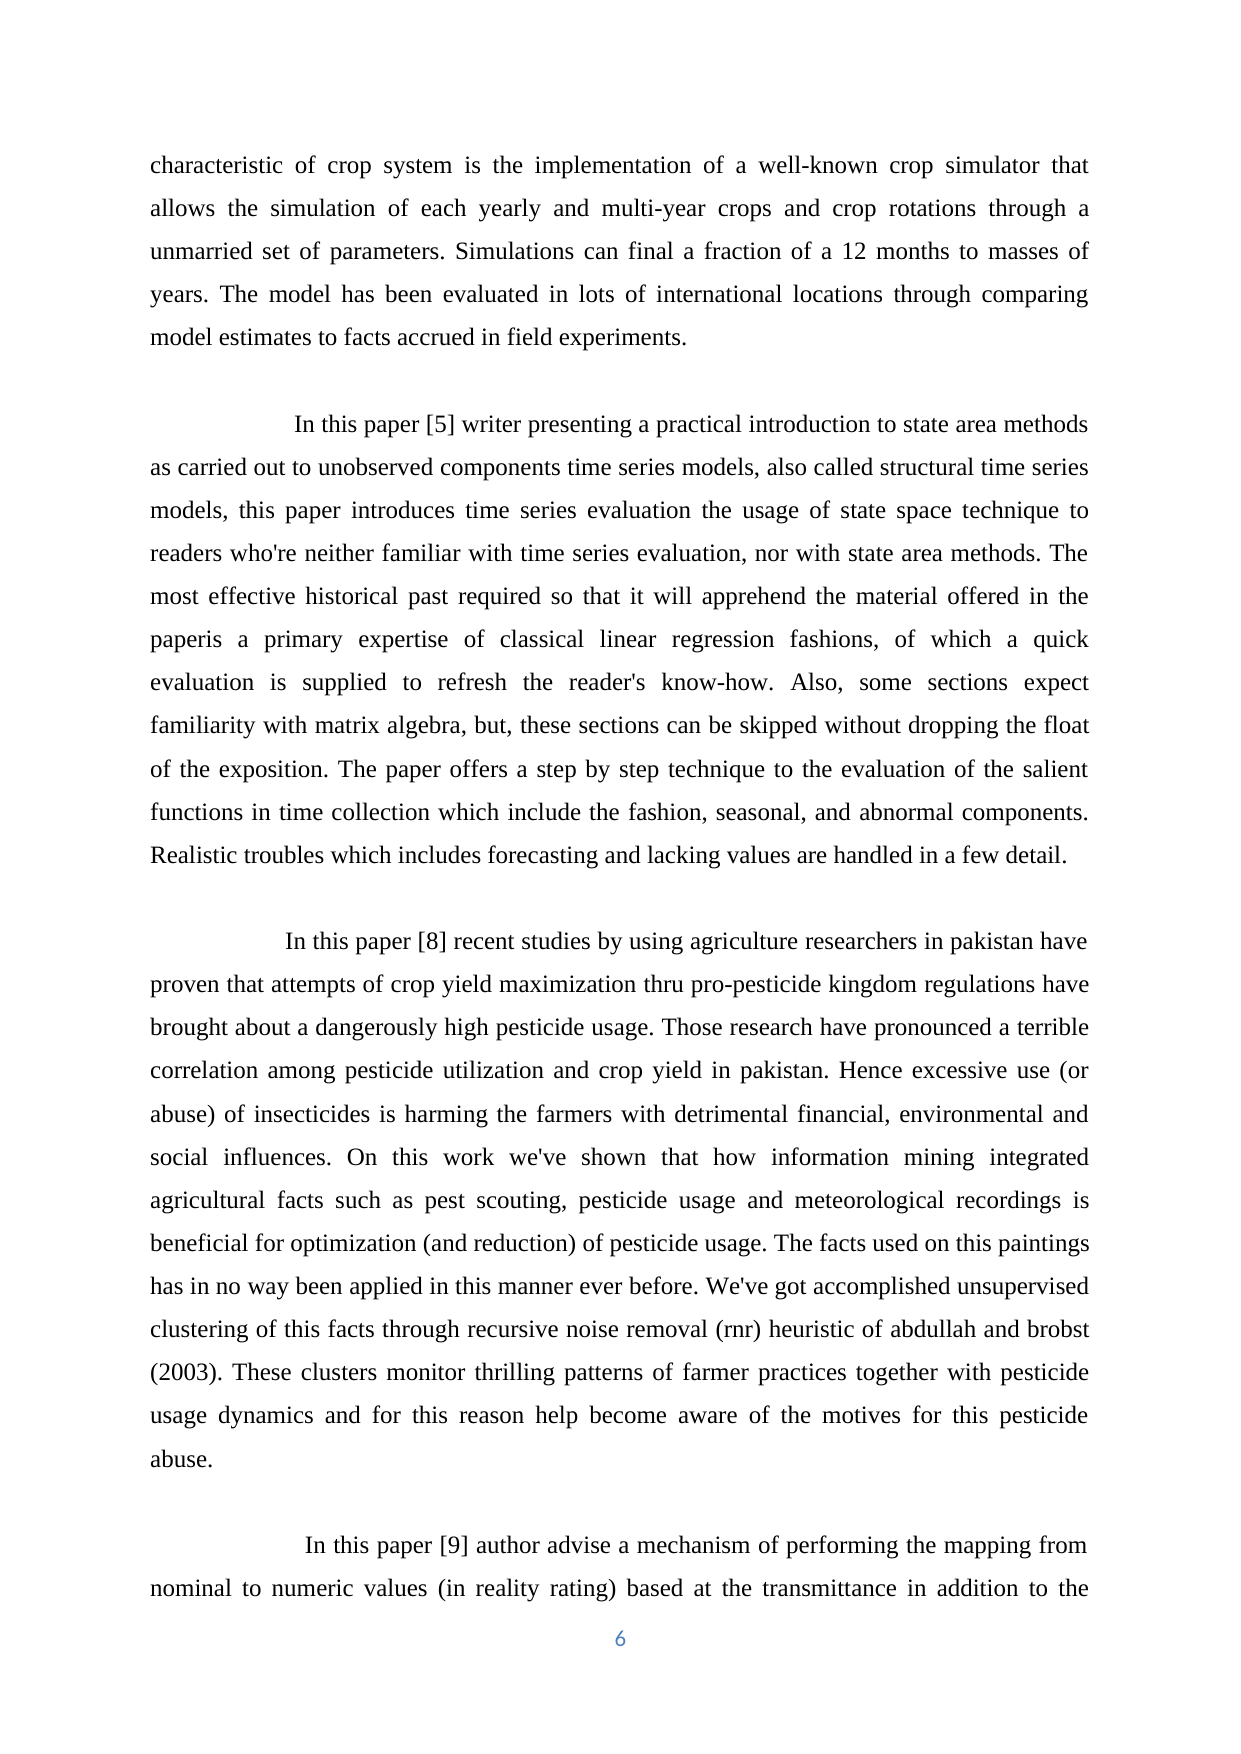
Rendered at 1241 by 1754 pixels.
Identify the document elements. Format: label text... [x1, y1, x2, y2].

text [150, 1530, 1090, 1602]
text In this paper [8] recent studies by using agriculture researchers in pakistan have proven that attempts of crop yield maximization thru pro-pesticide kingdom regulations have brought about a dangerously high pesticide usage. Those research have pronounced a terrible correlation among pesticide utilization and crop yield in pakistan. Hence excessive use (or abuse) of insecticides is harming the farmers with detrimental financial, environmental and social influences. On this work we've shown that how information mining integrated agricultural facts such as pest scouting, pesticide usage and meteorological recordings is beneficial for optimization (and reduction) of pesticide usage. The facts used on this paintings has in no way been applied in this manner ever before. We've got accomplished unsupervised clustering of this facts through recursive noise removal (rnr) heuristic of abdullah and brobst (2003). These clusters monitor thrilling patterns of farmer practices together with pesticide usage dynamics and for this reason help become aware of the motives for this pesticide abuse. [150, 926, 1090, 1472]
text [150, 150, 1090, 351]
text In this paper [5] writer presenting a practical introduction to state area methods as carried out to unobserved components time series models, also called structural time series models, this paper introduces time series evaluation the usage of state space technique to readers who're neither familiar with time series evaluation, nor with state area methods. The most effective historical past required so that it will apprehend the material offered in the paperis a primary expertise of classical linear regression fashions, of which a quick evaluation is supplied to refresh the reader's know-how. Also, some sections expect familiarity with matrix algebra, but, these sections can be skipped without dropping the float of the exposition. The paper offers a step by step technique to the evaluation of the salient functions in time collection which include the fashion, seasonal, and abnormal components. Realistic troubles which includes forecasting and lacking values are handled in a few detail. [150, 409, 1090, 869]
